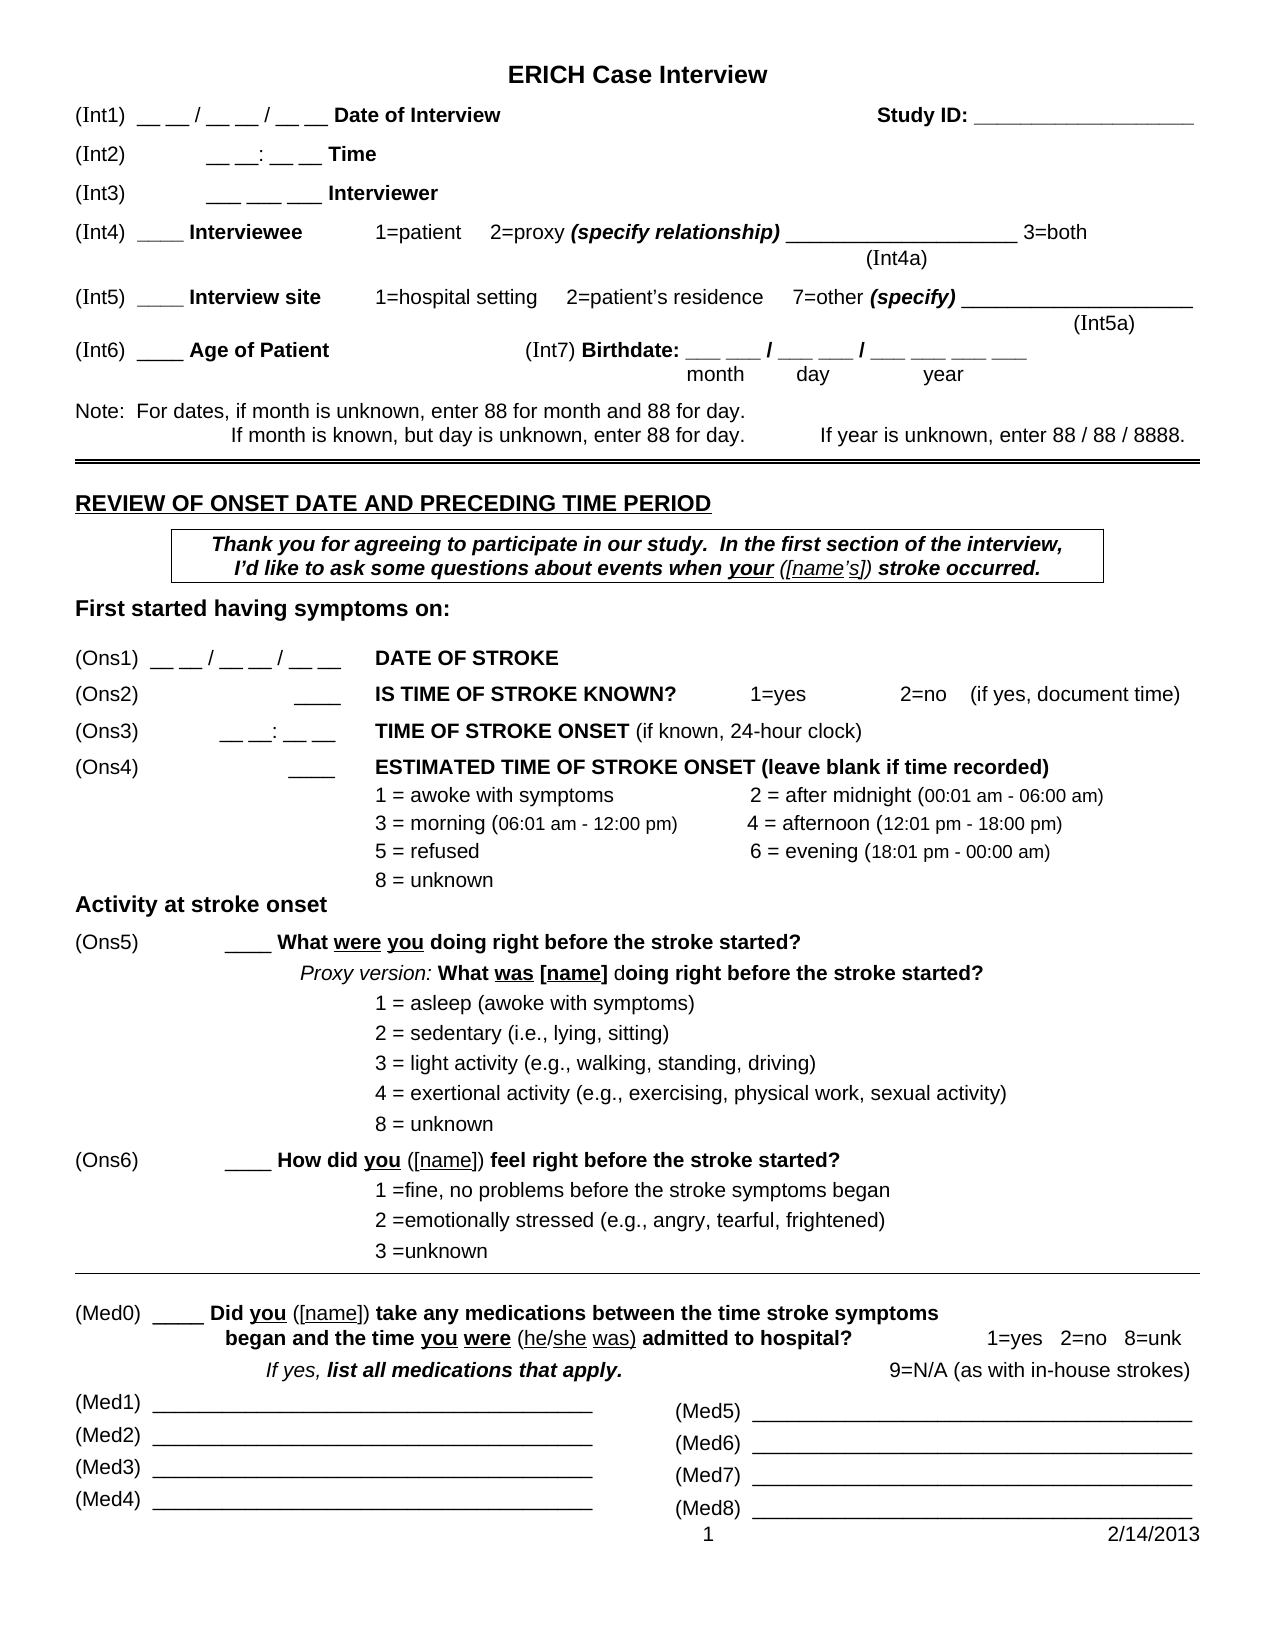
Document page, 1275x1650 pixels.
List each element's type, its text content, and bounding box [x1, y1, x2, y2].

text (Int6) ____ Age of Patient (Int7) Birthdate: ___ ___ / ___ ___ / ___ ___ ___ ___ [75, 336, 1200, 362]
text (Int5a) [75, 309, 1200, 336]
text began and the time you were (he/she was) admitted to hospital? 1=yes 2=no 8=unk [150, 1326, 1200, 1349]
text (Med6) ______________________________________ [675, 1431, 1200, 1455]
text (Ons2) ____ IS TIME OF STE KNOWN? 1=yes 2=no (if yes, document time) [75, 682, 1200, 706]
text 1 =fine, no problems before the stroke symptoms began [375, 1178, 1200, 1202]
text If month is known, but day is unknown, enter 88 for day. If year is unknown, enter 88 / 88 / 8888. [75, 422, 1200, 446]
text (Int1) __ __ / __ __ / __ __ Date of Interview Study ID: ___________________ [75, 101, 1200, 128]
text 8 = unknown [300, 867, 1200, 891]
text Proxy version: What was [name] doing right before the stroke started? [225, 960, 1200, 984]
text (Int2) __ __: __ __ Time [75, 140, 1200, 166]
text REVIEW OF ONSET DATE PRECEDING TIME PERIOD [75, 490, 1200, 516]
text (Ons3) __ __: __ __ TIME OF STE ONSET (if known, 24-hour clock) [75, 718, 1200, 742]
text (Int4) ____ Interviewee 1=patient 2=proxy (specify relationship) ____________________ 3=both [75, 218, 1200, 244]
text 3 = morning () 4 = afternoon () [300, 811, 1200, 835]
text 1 = asleep (awoke with symptoms) [375, 991, 1200, 1014]
text (Int3) ___ ___ ___ Interviewer [75, 179, 1200, 205]
text (Med0) ____ Did you ([name]) take any medications between the time stroke symptoms [75, 1299, 1200, 1326]
text 5 = refused 6 = evening () [300, 839, 1200, 863]
text 1 = awoke with symptoms 2 = after (00:) [300, 783, 1200, 807]
text 2 = sedentary (i.e., lying, sitting) [375, 1021, 1200, 1045]
text (Med2) ______________________________________ [75, 1422, 600, 1446]
title ERICH Case Interview [75, 60, 1200, 89]
text (Ons1) __ __ / __ __ / __ __ DATE OF STROKE [75, 646, 1200, 669]
text I’d like to ask some questions about events when your ([name’s]) stroke occurred. [172, 552, 1103, 582]
text (Int4a) [75, 244, 1200, 271]
text If yes, list all medications that apply. 9=N/A (as with in-house strokes) [75, 1358, 1200, 1382]
text Thank you for agreeing to participate in our study. In the first section of the interview, [172, 530, 1103, 552]
text (Ons5) ____ What were you doing right before the stroke started? [75, 930, 1200, 954]
text 3 = light activity (e.g., walking, standing, driving) [375, 1051, 1200, 1075]
text (Med4) ______________________________________ [75, 1487, 600, 1511]
text (Med3) ______________________________________ [75, 1455, 600, 1479]
text First started having symptoms on: [75, 595, 1200, 622]
text (Med1) ______________________________________ [75, 1390, 600, 1414]
text (Med5) ______________________________________ [675, 1398, 1200, 1422]
text month day year [75, 362, 1200, 386]
text (Ons4) ____ ESTIMATED TIME OF STE ONSET (leave blank if time recorded) [75, 755, 1200, 779]
text Activity at stroke onset [75, 891, 1200, 918]
text 2 =emotionally stressed (e.g., angry, tearful, frightened) [375, 1208, 1200, 1232]
text 4 = exertional activity (e.g., exercising, physical work, sexual activity) [375, 1081, 1200, 1105]
text Note: For dates, if month is unknown, enter 88 for month and 88 for day. [75, 398, 1200, 422]
text 3 =unknown [375, 1238, 1200, 1262]
text (Med7) ______________________________________ [675, 1463, 1200, 1487]
text (Med8) ______________________________________ [675, 1495, 1200, 1519]
text (Ons6) ____ How did you ([name]) feel right before the stroke started? [75, 1148, 1200, 1172]
text 8 = unknown [375, 1111, 1200, 1135]
text (Int5) ____ Interview site 1=hospital setting 2=patient’s residence 7=other (specify) ____________________ [75, 283, 1200, 309]
